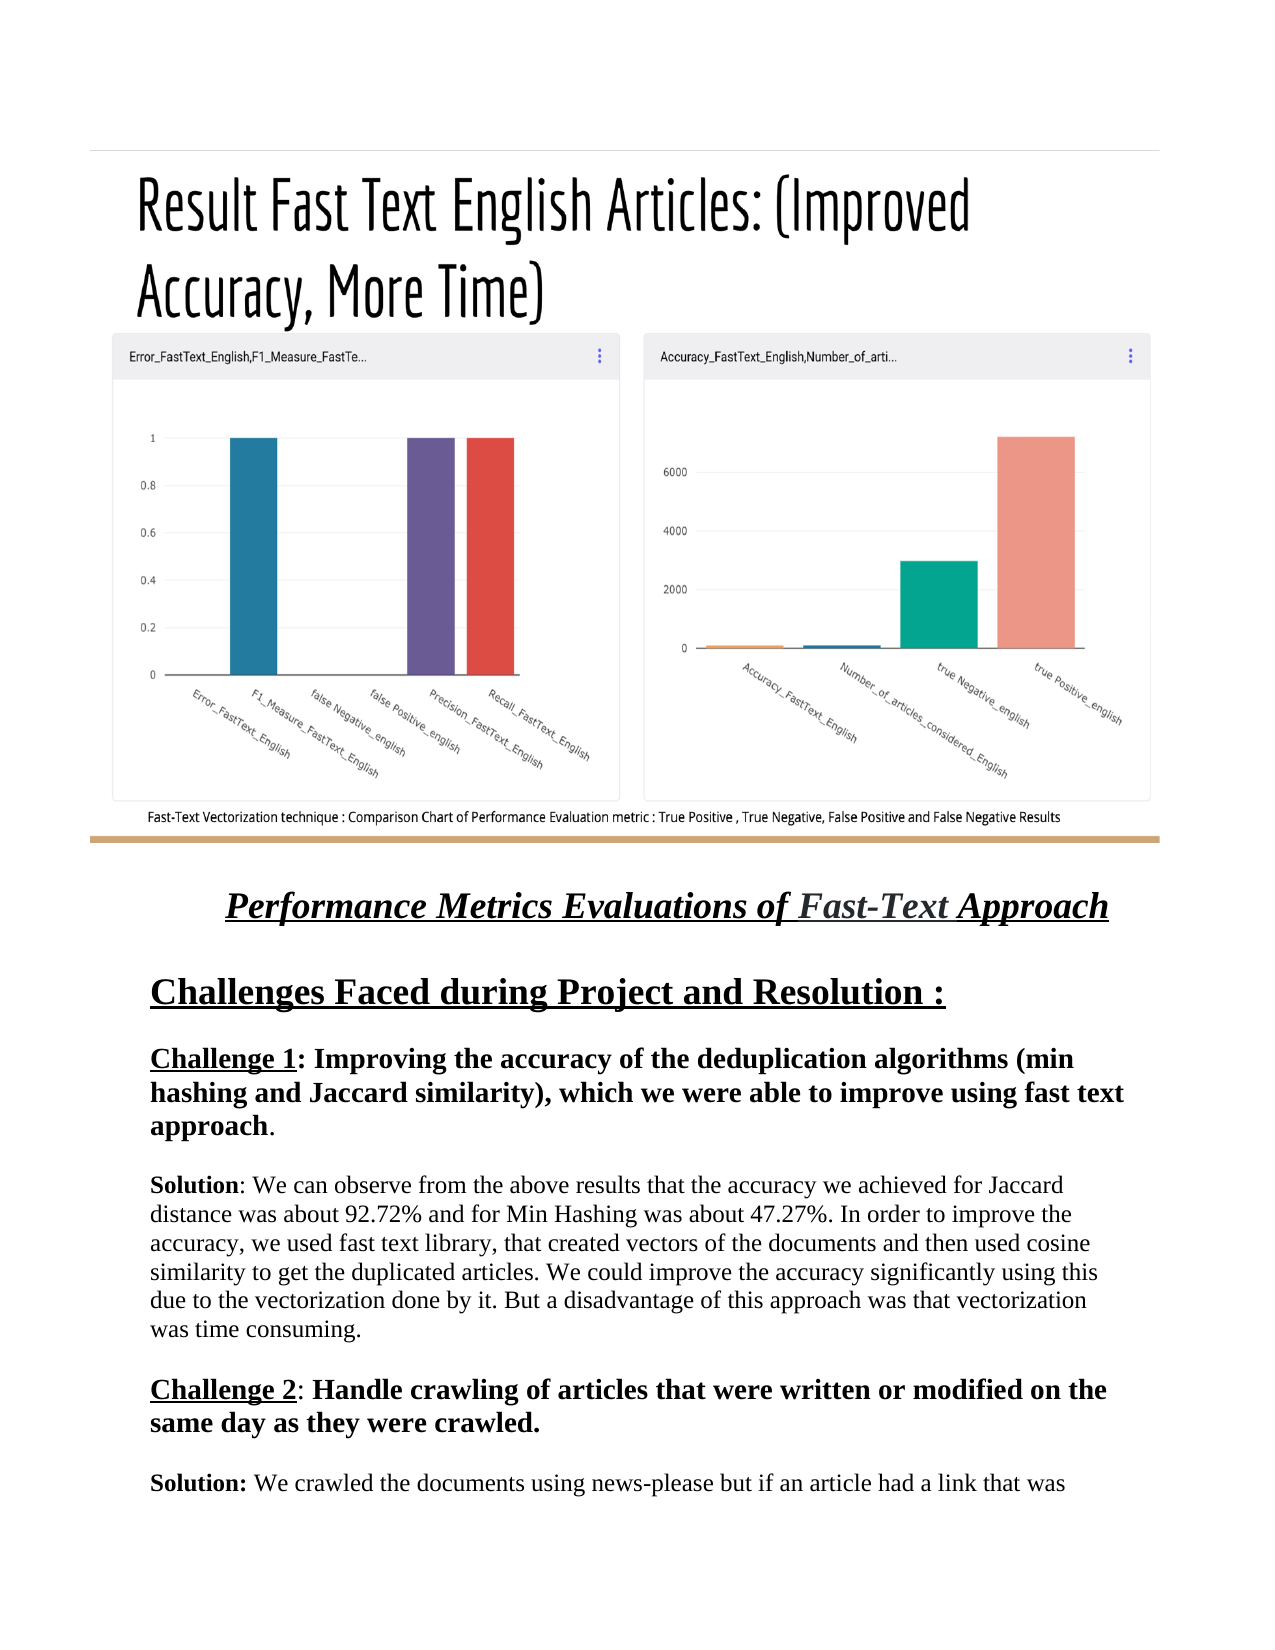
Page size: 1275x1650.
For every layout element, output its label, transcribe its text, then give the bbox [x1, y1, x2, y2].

text was time consuming. [150, 1314, 1125, 1343]
text Challenge 1: Improving the accuracy of the deduplication algorithms (min hashing and Jaccard similarity), which we were able to improve using fast text approach. [150, 1041, 1125, 1142]
text Challenges Faced during Project and Resolution : [150, 969, 1125, 1012]
text Performance Metrics Evaluations of Fast-Text Approach [150, 842, 1125, 926]
picture [88, 150, 1159, 842]
text due to the vectorization done by it. But a disadvantage of this approach was that vectorization [150, 1286, 1125, 1314]
text Solution: We can observe from the above results that the accuracy we achieved for Jaccard [150, 1171, 1125, 1199]
text accuracy, we used fast text library, that created vectors of the documents and then used cosine [150, 1228, 1125, 1257]
text Challenge 2: Handle crawling of articles that were written or modified on the same day as they were crawled. [150, 1372, 1125, 1439]
text Solution: We crawled the documents using news-please but if an article had a link that was [150, 1468, 1125, 1496]
text similarity to get the duplicated articles. We could improve the accuracy significantly using this [150, 1257, 1125, 1286]
text distance was about 92.72% and for Min Hashing was about 47.27%. In order to improve the [150, 1199, 1125, 1228]
